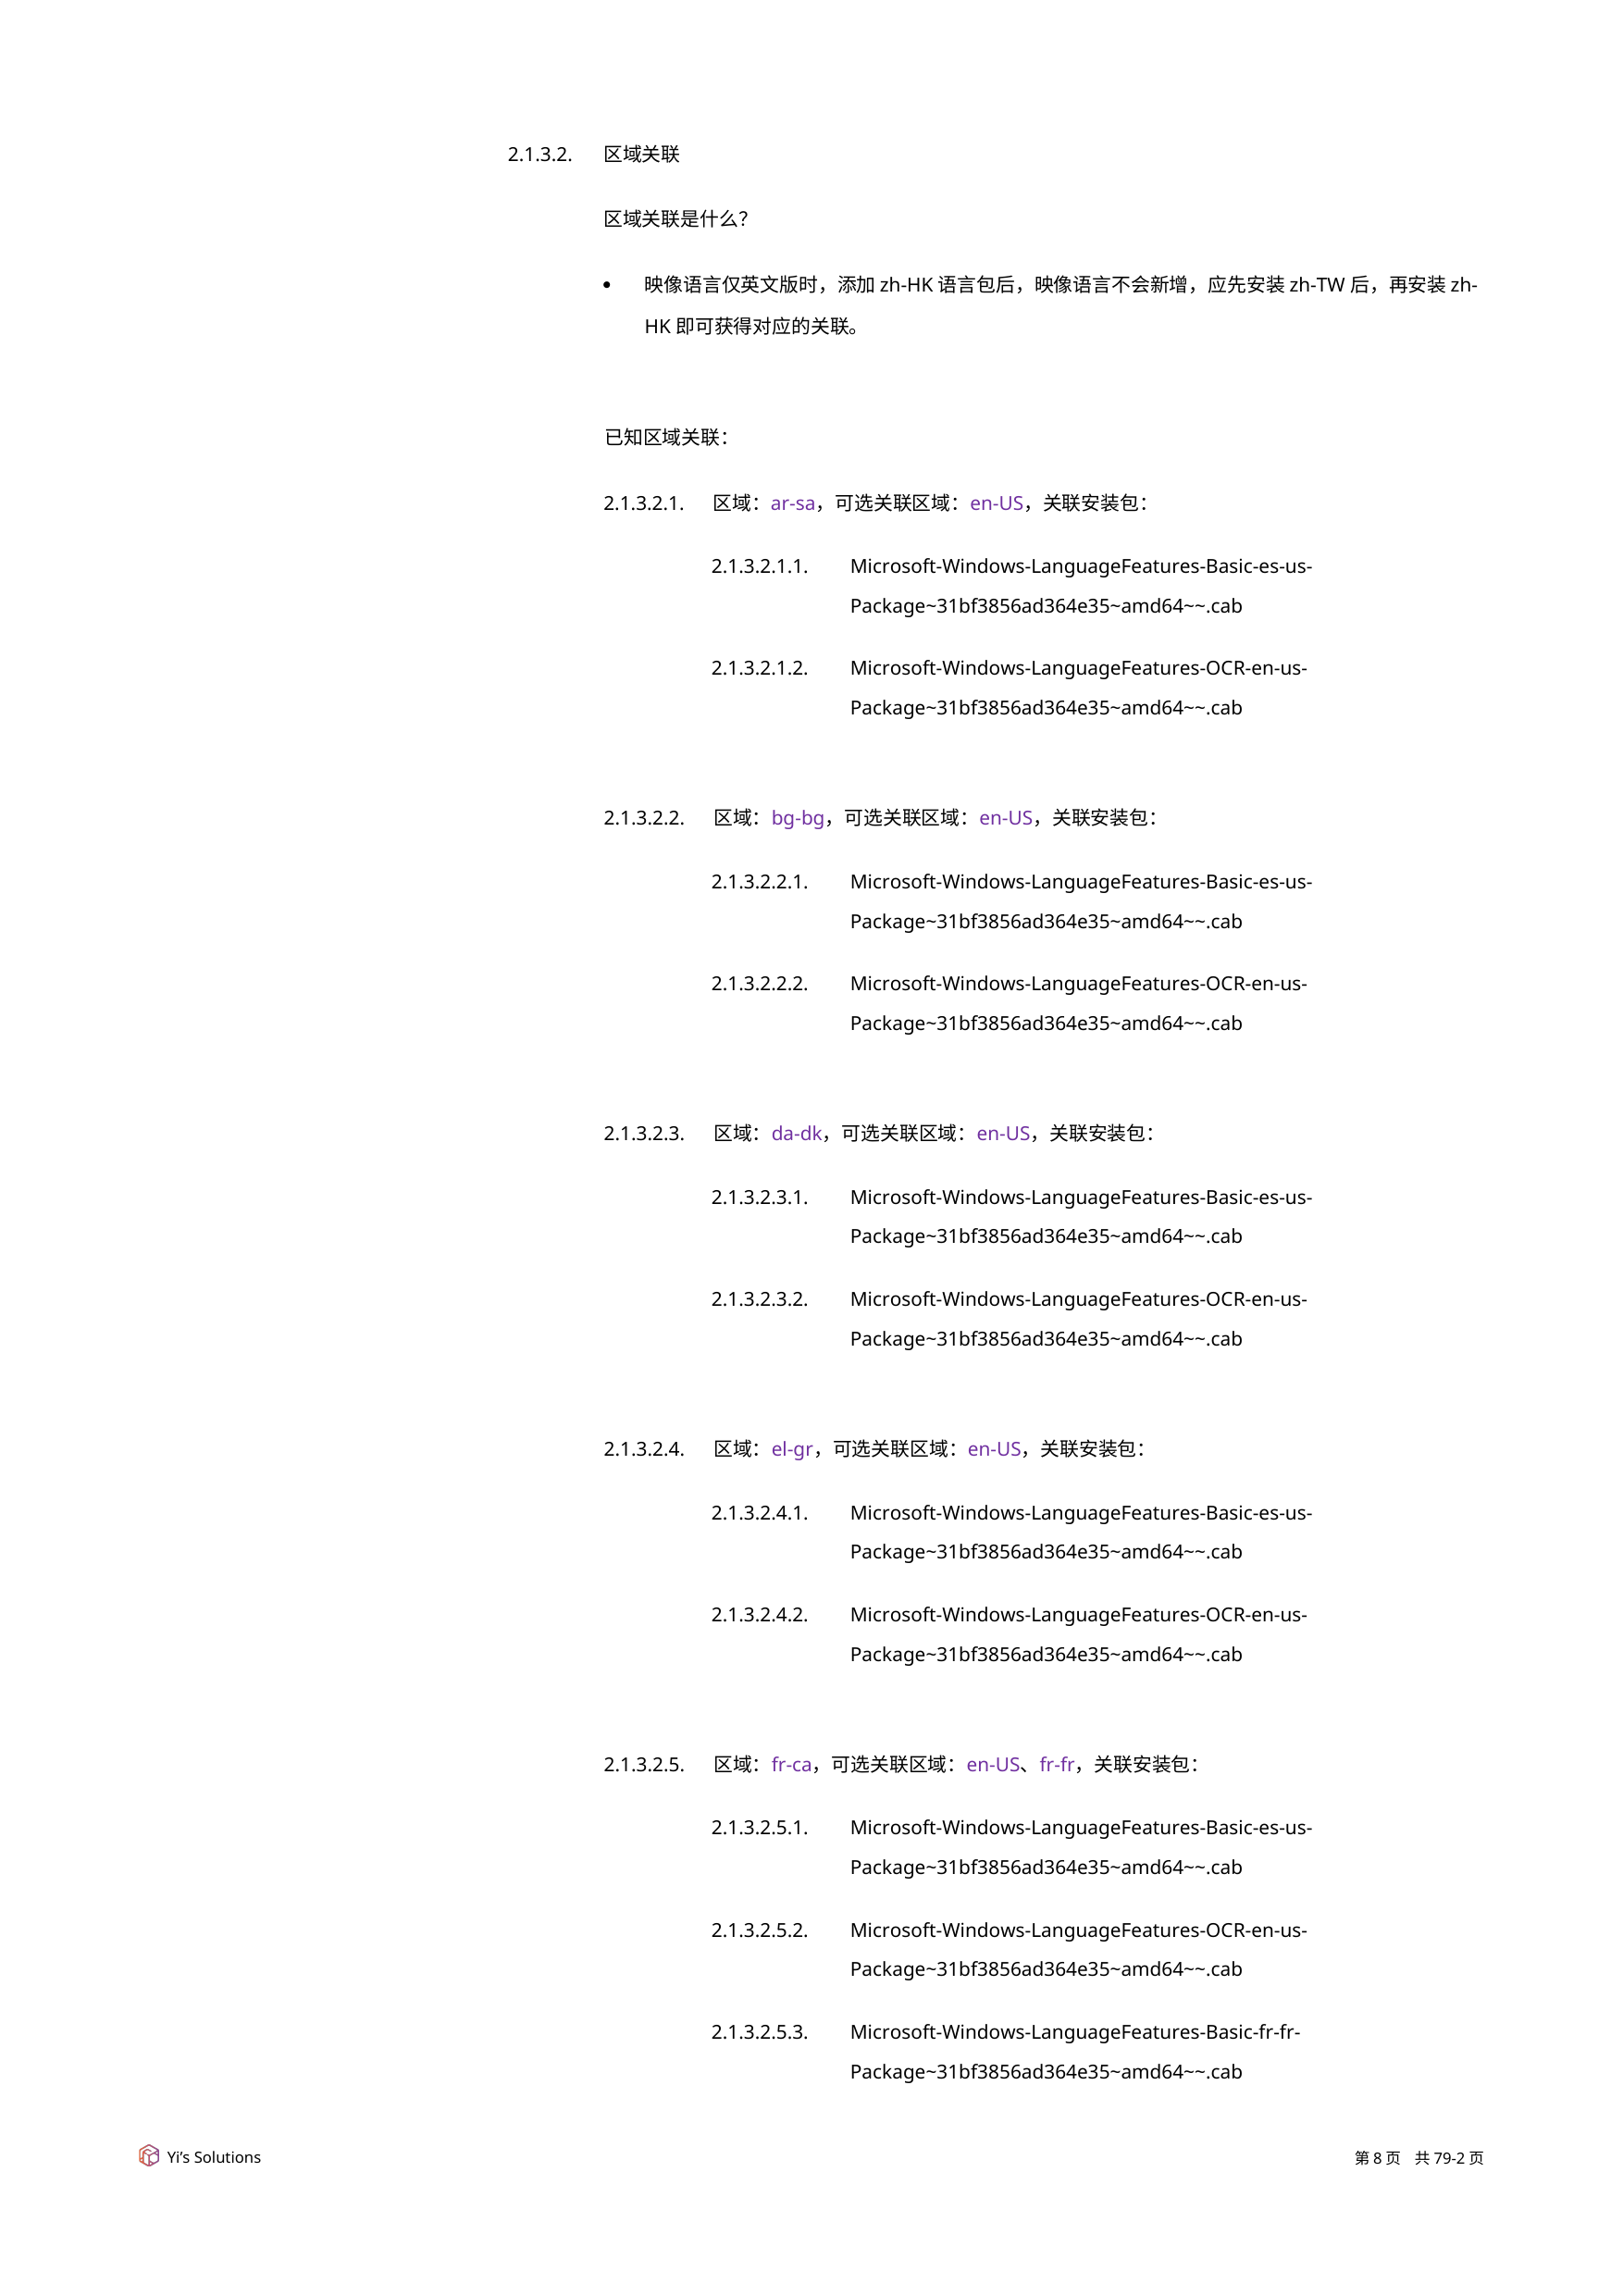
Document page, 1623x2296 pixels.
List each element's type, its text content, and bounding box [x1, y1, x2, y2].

list Microsoft-Windows-LanguageFeatures-OCR-en-us-Package~31bf3856ad364e35~amd64~~.cab [712, 1601, 1484, 1667]
list 已知区域关联： [604, 423, 1484, 451]
list Microsoft-Windows-LanguageFeatures-Basic-es-us-Package~31bf3856ad364e35~amd64~~.cab [712, 1815, 1484, 1880]
list Microsoft-Windows-LanguageFeatures-Basic-es-us-Package~31bf3856ad364e35~amd64~~.cab [712, 552, 1484, 618]
list Microsoft-Windows-LanguageFeatures-OCR-en-us-Package~31bf3856ad364e35~amd64~~.cab [712, 1285, 1484, 1351]
list Microsoft-Windows-LanguageFeatures-OCR-en-us-Package~31bf3856ad364e35~amd64~~.cab [712, 654, 1484, 720]
list Microsoft-Windows-LanguageFeatures-Basic-es-us-Package~31bf3856ad364e35~amd64~~.cab [712, 1184, 1484, 1249]
picture [139, 2144, 159, 2166]
list 区域：ar-sa，可选关联区域：en-US，关联安装包： [603, 488, 1484, 515]
list 区域：fr-ca，可选关联区域：en-US、fr-fr，关联安装包： [603, 1749, 1484, 1778]
list Microsoft-Windows-LanguageFeatures-OCR-en-us-Package~31bf3856ad364e35~amd64~~.cab [712, 1917, 1484, 1982]
list 映像语言仅英文版时，添加zh-HK 语言包后，映像语言不会新增，应先安装 zh-TW 后，再安装zh-HK 即可获得对应的关联。 [603, 269, 1484, 339]
subtitle 区域关联 [508, 139, 1484, 167]
list 区域：bg-bg，可选关联区域：en-US，关联安装包： [603, 803, 1484, 831]
list 区域：el-gr，可选关联区域：en-US，关联安装包： [603, 1433, 1484, 1462]
list 区域：da-dk，可选关联区域：en-US，关联安装包： [603, 1118, 1484, 1147]
list Microsoft-Windows-LanguageFeatures-Basic-es-us-Package~31bf3856ad364e35~amd64~~.cab [712, 1499, 1484, 1565]
list Microsoft-Windows-LanguageFeatures-OCR-en-us-Package~31bf3856ad364e35~amd64~~.cab [712, 970, 1484, 1036]
list Microsoft-Windows-LanguageFeatures-Basic-es-us-Package~31bf3856ad364e35~amd64~~.cab [712, 868, 1484, 934]
list 区域关联是什么？ [603, 204, 1484, 232]
list Microsoft-Windows-LanguageFeatures-Basic-fr-fr-Package~31bf3856ad364e35~amd64~~.cab [712, 2018, 1484, 2084]
